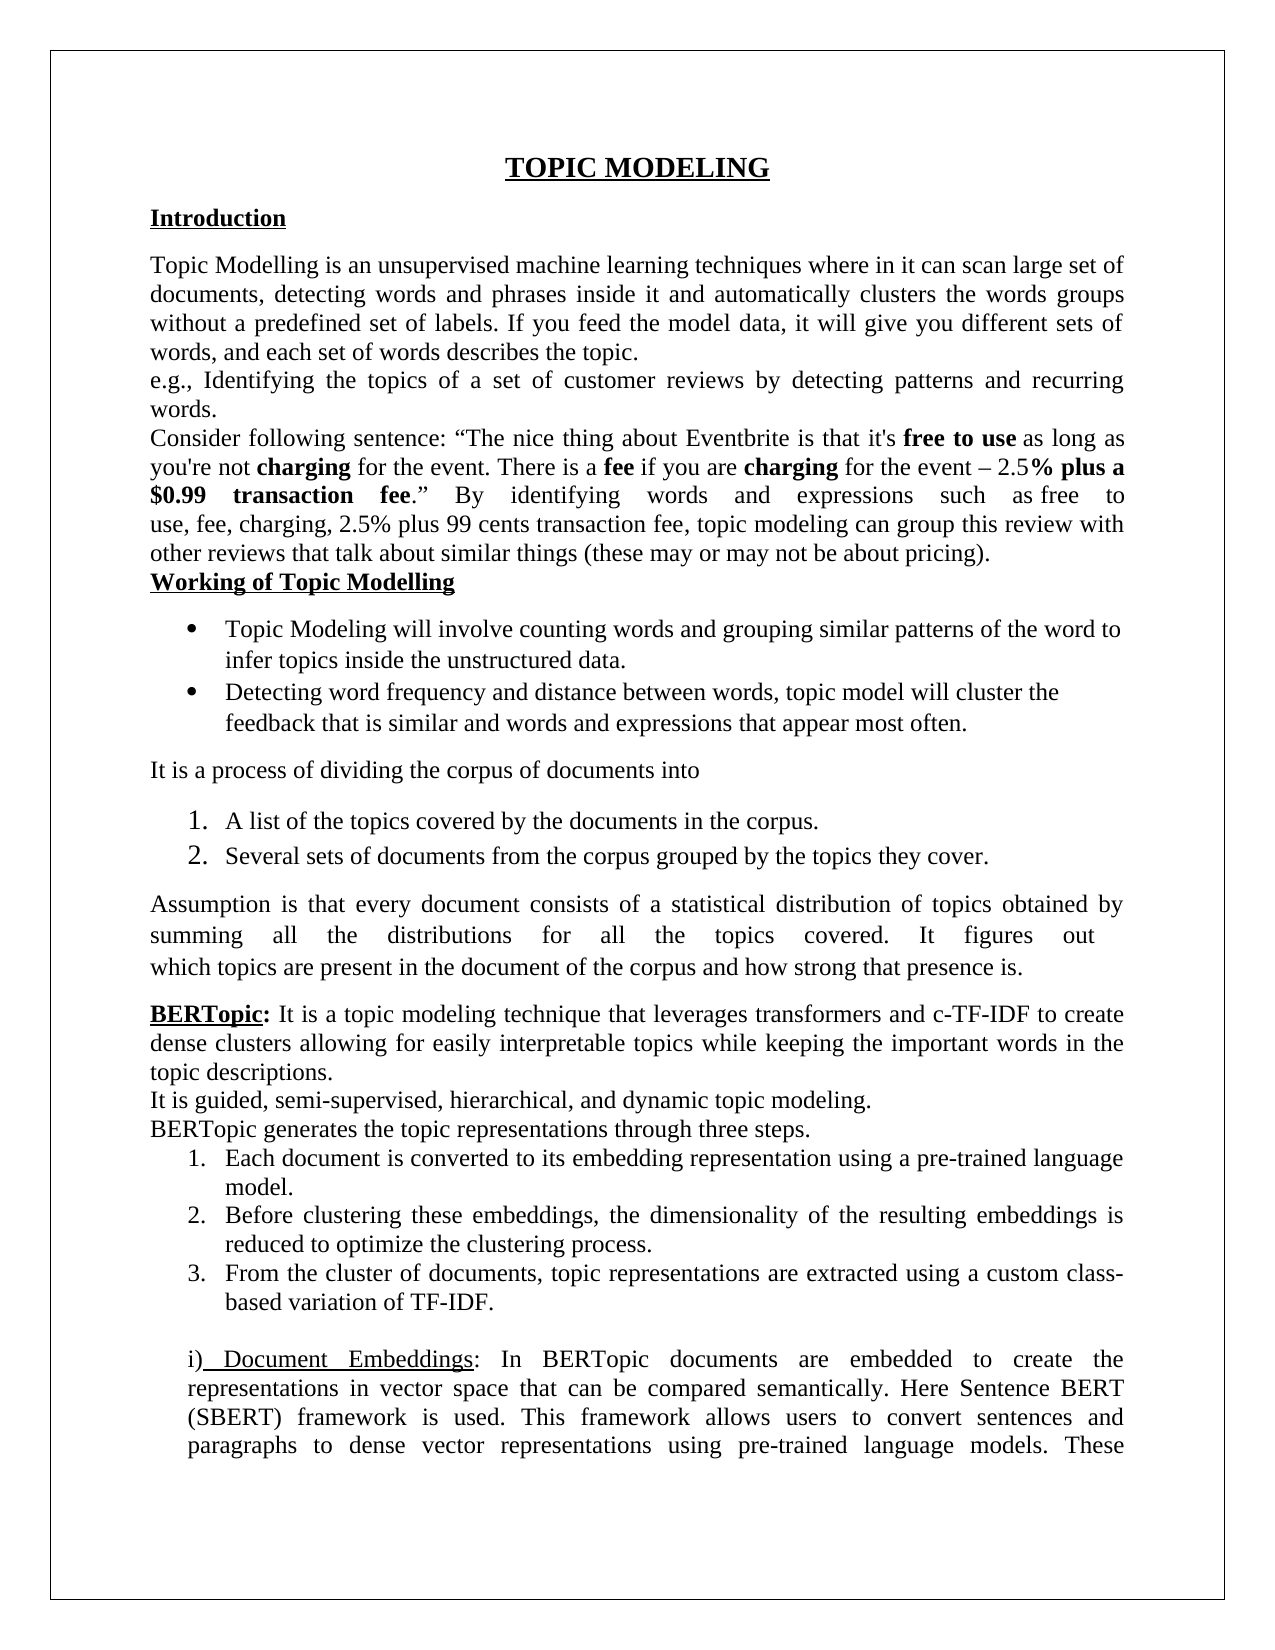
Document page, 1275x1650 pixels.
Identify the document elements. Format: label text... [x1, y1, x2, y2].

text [187, 1344, 1125, 1459]
text e.g., Identifying the topics of a set of customer reviews by detecting patterns and recurring words. [150, 366, 1125, 423]
text Topic Modelling is an unsupervised machine learning techniques where in it can scan large set of documents, detecting words and phrases inside it and automatically clusters the words groups without a predefined set of labels. If you feed the model data, it will give you different sets of words, and each set of words describes the topic. [150, 251, 1125, 366]
text Introduction [150, 203, 1125, 232]
text It is guided, semi-supervised, hierarchical, and dynamic topic modeling. [150, 1086, 1125, 1114]
list A list of the topics covered by the documents in the corpus. [187, 803, 1125, 835]
text BERTopic: It is a topic modeling technique that leverages transformers and c-TF-IDF to create dense clusters allowing for easily interpretable topics while keeping the important words in the topic descriptions. [150, 999, 1125, 1086]
text Consider following sentence: “The nice thing about Eventbrite is that it's free to use as long as you're not charging for the event. There is a fee if you are charging for the event – 2.5% plus a $0.99 transaction fee.” By identifying words and expressions such as free to use, fee, charging, 2.5% plus 99 cents transaction fee, topic modeling can group this review with other reviews that talk about similar things (these may or may not be about pricing). [150, 423, 1125, 567]
list From the cluster of documents, topic representations are extracted using a custom class-based variation of TF-IDF. [187, 1258, 1125, 1316]
text BERTopic generates the topic representations through three steps. [150, 1114, 1125, 1143]
text Assumption is that every document consists of a statistical distribution of topics obtained by summing all the distributions for all the topics covered. It figures out which topics are present in the document of the corpus and how strong that presence is. [150, 889, 1125, 980]
list Detecting word frequency and distance between words, topic model will cluster the feedback that is similar and words and expressions that appear most often. [187, 677, 1125, 736]
list Topic Modeling will involve counting words and grouping similar patterns of the word to infer topics inside the unstructured data. [187, 614, 1125, 674]
text It is a process of dividing the corpus of documents into [150, 755, 1125, 784]
list Before clustering these embeddings, the dimensionality of the resulting embeddings is reduced to optimize the clustering process. [187, 1201, 1125, 1258]
text TOPIC MODELING [150, 150, 1125, 183]
text Working of Topic Modelling [150, 567, 1125, 596]
list Several sets of documents from the corpus grouped by the topics they cover. [187, 838, 1125, 870]
list Each document is converted to its embedding representation using a pre-trained language model. [187, 1143, 1125, 1201]
